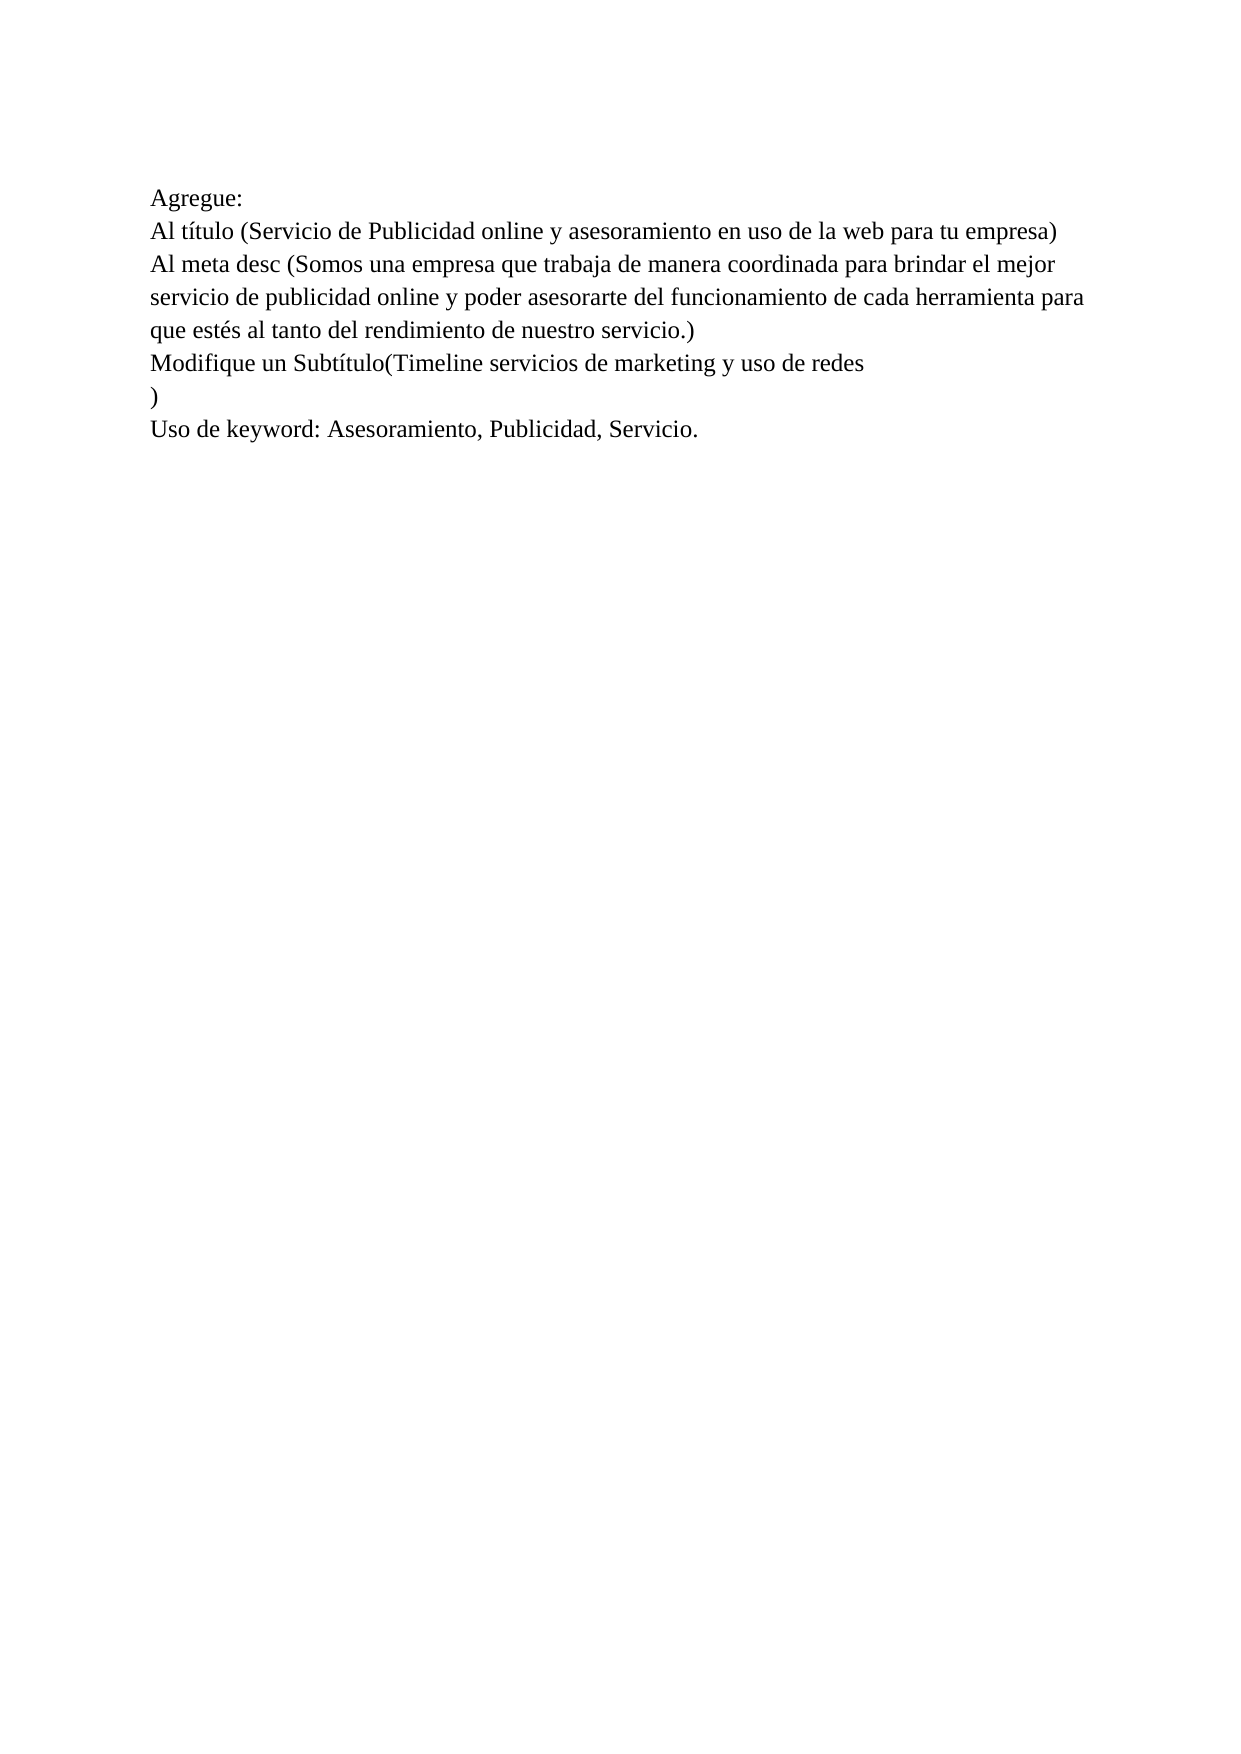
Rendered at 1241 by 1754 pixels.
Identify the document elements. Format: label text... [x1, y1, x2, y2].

text Al título (Servicio de Publicidad online y asesoramiento en uso de la web para tu empresa) [150, 216, 1090, 245]
text Modifique un Subtítulo(Timeline servicios de marketing y uso de redes [150, 348, 1090, 377]
text ) [150, 381, 1090, 410]
text Agregue: [150, 183, 1090, 212]
text Al meta desc (Somos una empresa que trabaja de manera coordinada para brindar el mejor servicio de publicidad online y poder asesorarte del funcionamiento de cada herramienta para que estés al tanto del rendimiento de nuestro servicio.) [150, 249, 1090, 344]
text Uso de keyword: Asesoramiento, Publicidad, Servicio. [150, 414, 1090, 443]
